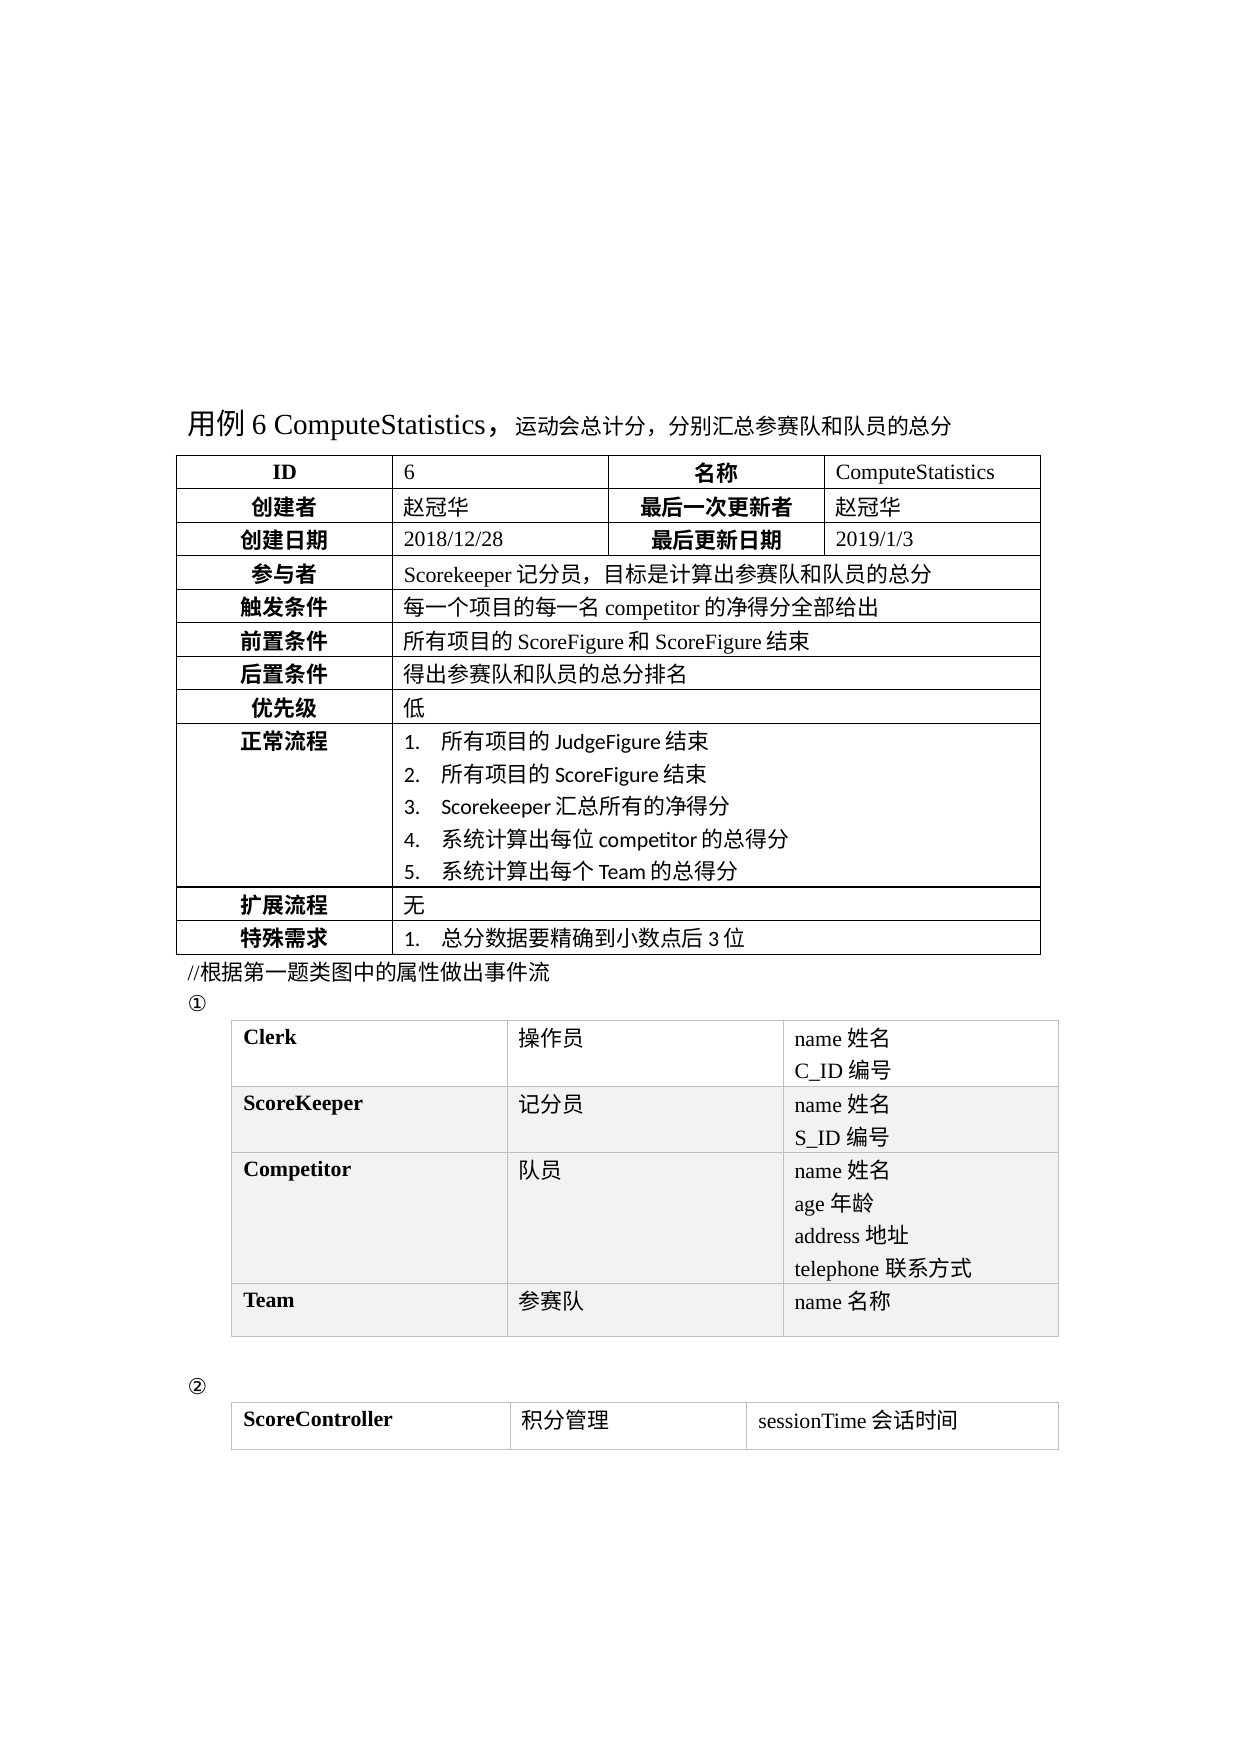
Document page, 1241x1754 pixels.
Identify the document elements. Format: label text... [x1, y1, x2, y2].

table_cell 后置条件 [177, 657, 392, 689]
table_cell 记分员 [508, 1087, 783, 1152]
table_cell 特殊需求 [177, 921, 392, 953]
text ② [187, 1369, 1053, 1402]
text //根据第一题类图中的属性做出事件流 [187, 954, 1053, 987]
table_cell 正常流程 [177, 724, 392, 886]
table_cell Scorekeeper记分员，目标是计算出参赛队和队员的总分 [393, 556, 1040, 589]
table_cell 参与者 [177, 556, 392, 589]
table_header 积分管理 [511, 1403, 746, 1449]
table_cell 低 [393, 690, 1040, 723]
table_header ComputeStatistics [825, 456, 1040, 488]
table_cell 所有项目的JudgeFigure结束 所有项目的ScoreFigure结束 Scorekeeper汇总所有的净得分 系统计算出每位competitor的总得分 系统计算出每个Team的总得分 [393, 724, 1040, 886]
table_header 操作员 [508, 1021, 783, 1086]
table_cell 创建日期 [177, 523, 392, 555]
table_cell 前置条件 [177, 623, 392, 656]
table_cell 最后一次更新者 [609, 489, 824, 522]
table_cell Competitor [232, 1153, 507, 1283]
table_cell 得出参赛队和队员的总分排名 [393, 657, 1040, 689]
table_cell 每一个项目的每一名competitor的净得分全部给出 [393, 590, 1040, 622]
table_cell Team [232, 1284, 507, 1336]
table_header ID [177, 456, 392, 488]
table_cell 赵冠华 [825, 489, 1040, 522]
table_cell 2019/1/3 [825, 523, 1040, 555]
table_cell 扩展流程 [177, 888, 392, 920]
table_header Clerk [232, 1021, 507, 1086]
table_header 6 [393, 456, 608, 488]
table_cell name 名称 [784, 1284, 1058, 1336]
table_header ScoreController [232, 1403, 510, 1449]
table_cell 触发条件 [177, 590, 392, 622]
table_cell 2018/12/28 [393, 523, 608, 555]
table_cell 参赛队 [508, 1284, 783, 1336]
table_cell 创建者 [177, 489, 392, 522]
table_header 名称 [609, 456, 824, 488]
text ① [187, 987, 1053, 1019]
table_cell name 姓名 age 年龄 address 地址 telephone 联系方式 [784, 1153, 1058, 1283]
table_cell 优先级 [177, 690, 392, 723]
table_cell 所有项目的ScoreFigure和ScoreFigure结束 [393, 623, 1040, 656]
text 用例6 ComputeStatistics，运动会总计分，分别汇总参赛队和队员的总分 [187, 389, 1053, 454]
table_cell 总分数据要精确到小数点后3位 [393, 921, 1040, 953]
table_cell ScoreKeeper [232, 1087, 507, 1152]
table_cell 队员 [508, 1153, 783, 1283]
table_cell 无 [393, 888, 1040, 920]
table_cell 最后更新日期 [609, 523, 824, 555]
table_cell 赵冠华 [393, 489, 608, 522]
table_header sessionTime会话时间 [747, 1403, 1058, 1449]
table_cell name 姓名 S_ID 编号 [784, 1087, 1058, 1152]
table_header name 姓名 C_ID 编号 [784, 1021, 1058, 1086]
